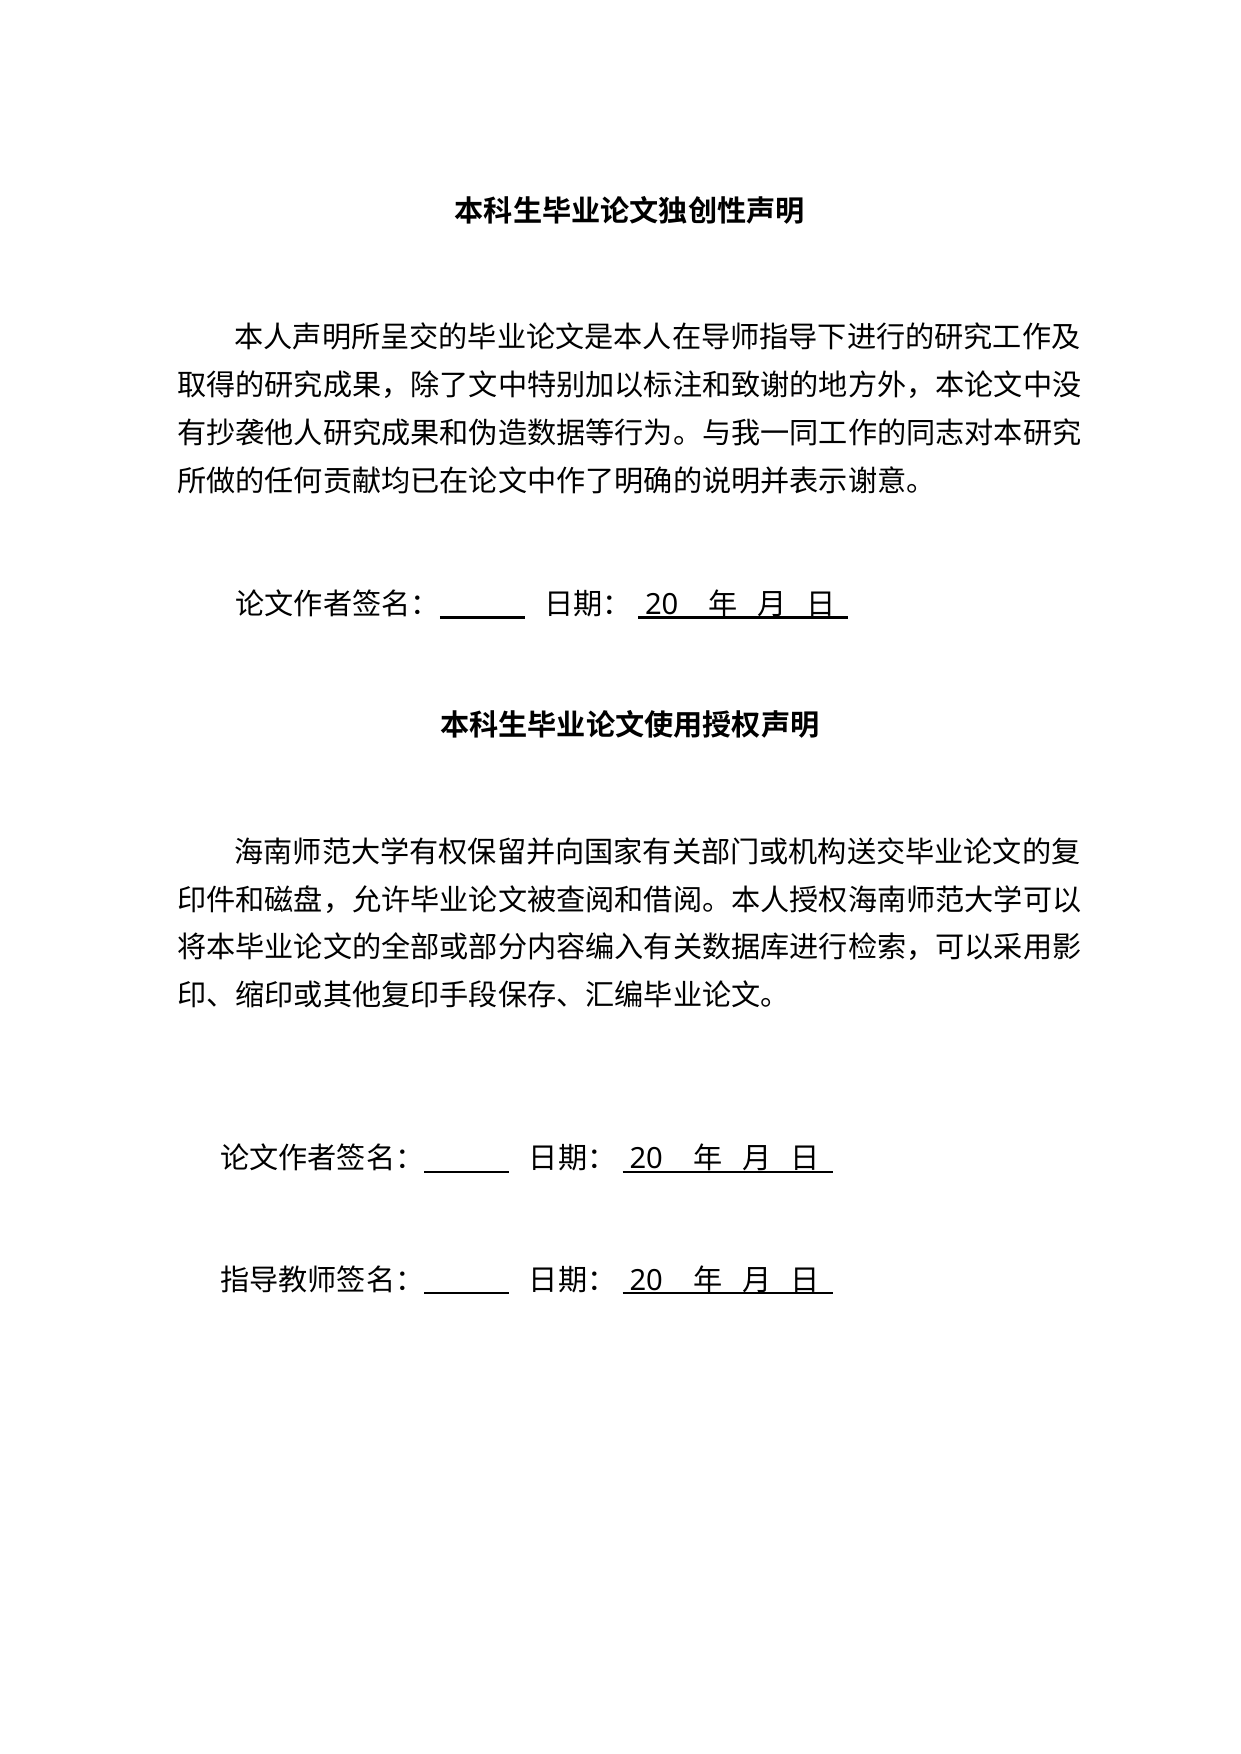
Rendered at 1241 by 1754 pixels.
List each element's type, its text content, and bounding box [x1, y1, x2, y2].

text 论文作者签名： 日期： 20 年 月 日 [177, 1134, 1082, 1177]
text 本科生毕业论文独创性声明 [177, 187, 1082, 230]
text 海南师范大学有权保留并向国家有关部门或机构送交毕业论文的复印件和磁盘，允许毕业论文被查阅和借阅。本人授权海南师范大学可以将本毕业论文的全部或部分内容编入有关数据库进行检索，可以采用影印、缩印或其他复印手段保存、汇编毕业论文。 [177, 824, 1082, 1015]
text 指导教师签名： 日期： 20 年 月 日 [177, 1256, 1082, 1298]
text 论文作者签名： 日期： 20 年 月 日 [177, 580, 1082, 623]
text 本人声明所呈交的毕业论文是本人在导师指导下进行的研究工作及取得的研究成果，除了文中特别加以标注和致谢的地方外，本论文中没有抄袭他人研究成果和伪造数据等行为。与我一同工作的同志对本研究所做的任何贡献均已在论文中作了明确的说明并表示谢意。 [177, 309, 1082, 501]
text 本科生毕业论文使用授权声明 [177, 702, 1082, 744]
